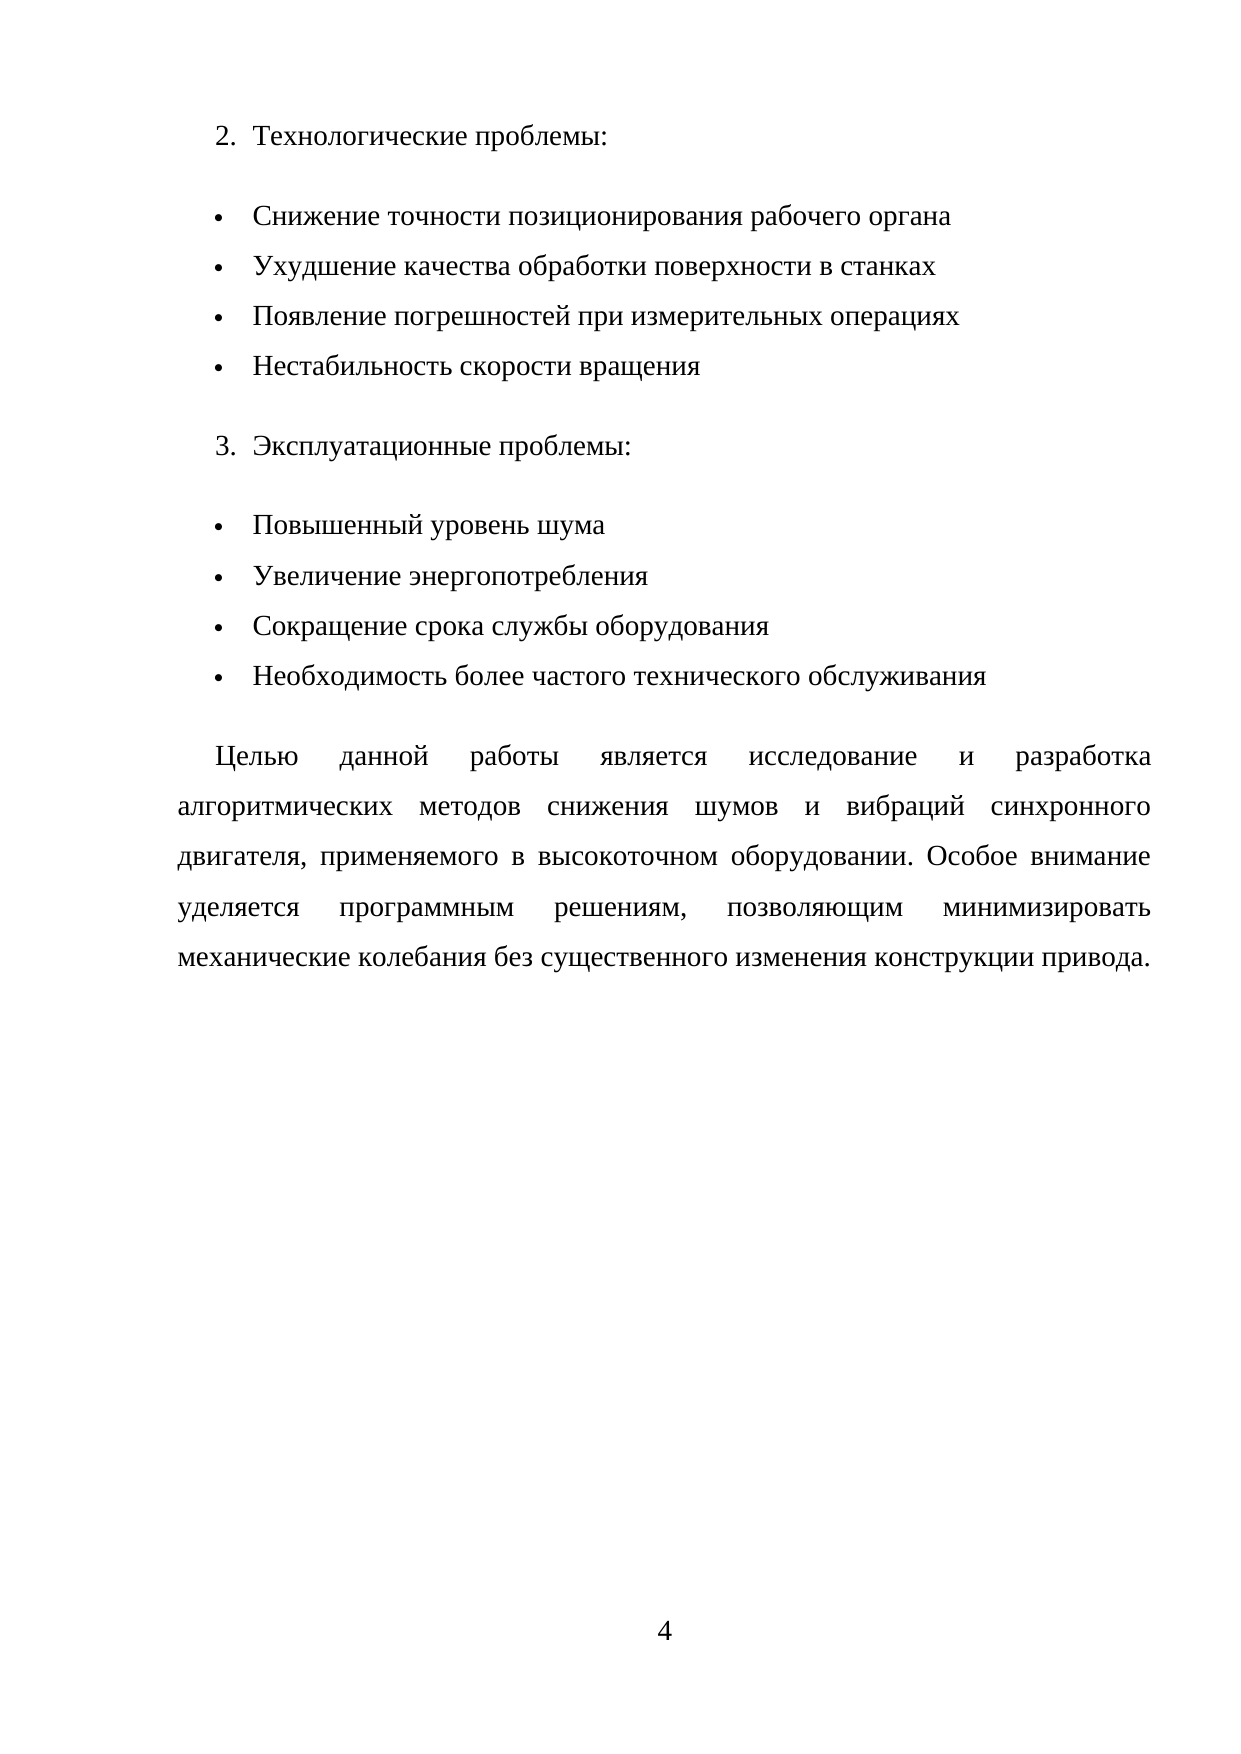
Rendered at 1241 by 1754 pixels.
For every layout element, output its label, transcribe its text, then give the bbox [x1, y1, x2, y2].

list Повышенный уровень шума [215, 507, 1152, 541]
list Технологические проблемы: [215, 118, 1152, 152]
list Нестабильность скорости вращения [215, 348, 1152, 382]
list Появление погрешностей при измерительных операциях [215, 298, 1152, 332]
list Необходимость более частого технического обслуживания [215, 658, 1152, 692]
text Целью данной работы является исследование и разработка алгоритмических методов снижения шумов и вибраций синхронного двигателя, применяемого в высокоточном оборудовании. Особое внимание уделяется программным решениям, позволяющим минимизировать механические колебания без существенного изменения конструкции привода. [177, 738, 1152, 973]
list Увеличение энергопотребления [215, 558, 1152, 591]
list Эксплуатационные проблемы: [215, 428, 1152, 462]
list Снижение точности позиционирования рабочего органа [215, 198, 1152, 231]
list Сокращение срока службы оборудования [215, 608, 1152, 642]
list Ухудшение качества обработки поверхности в станках [215, 248, 1152, 281]
